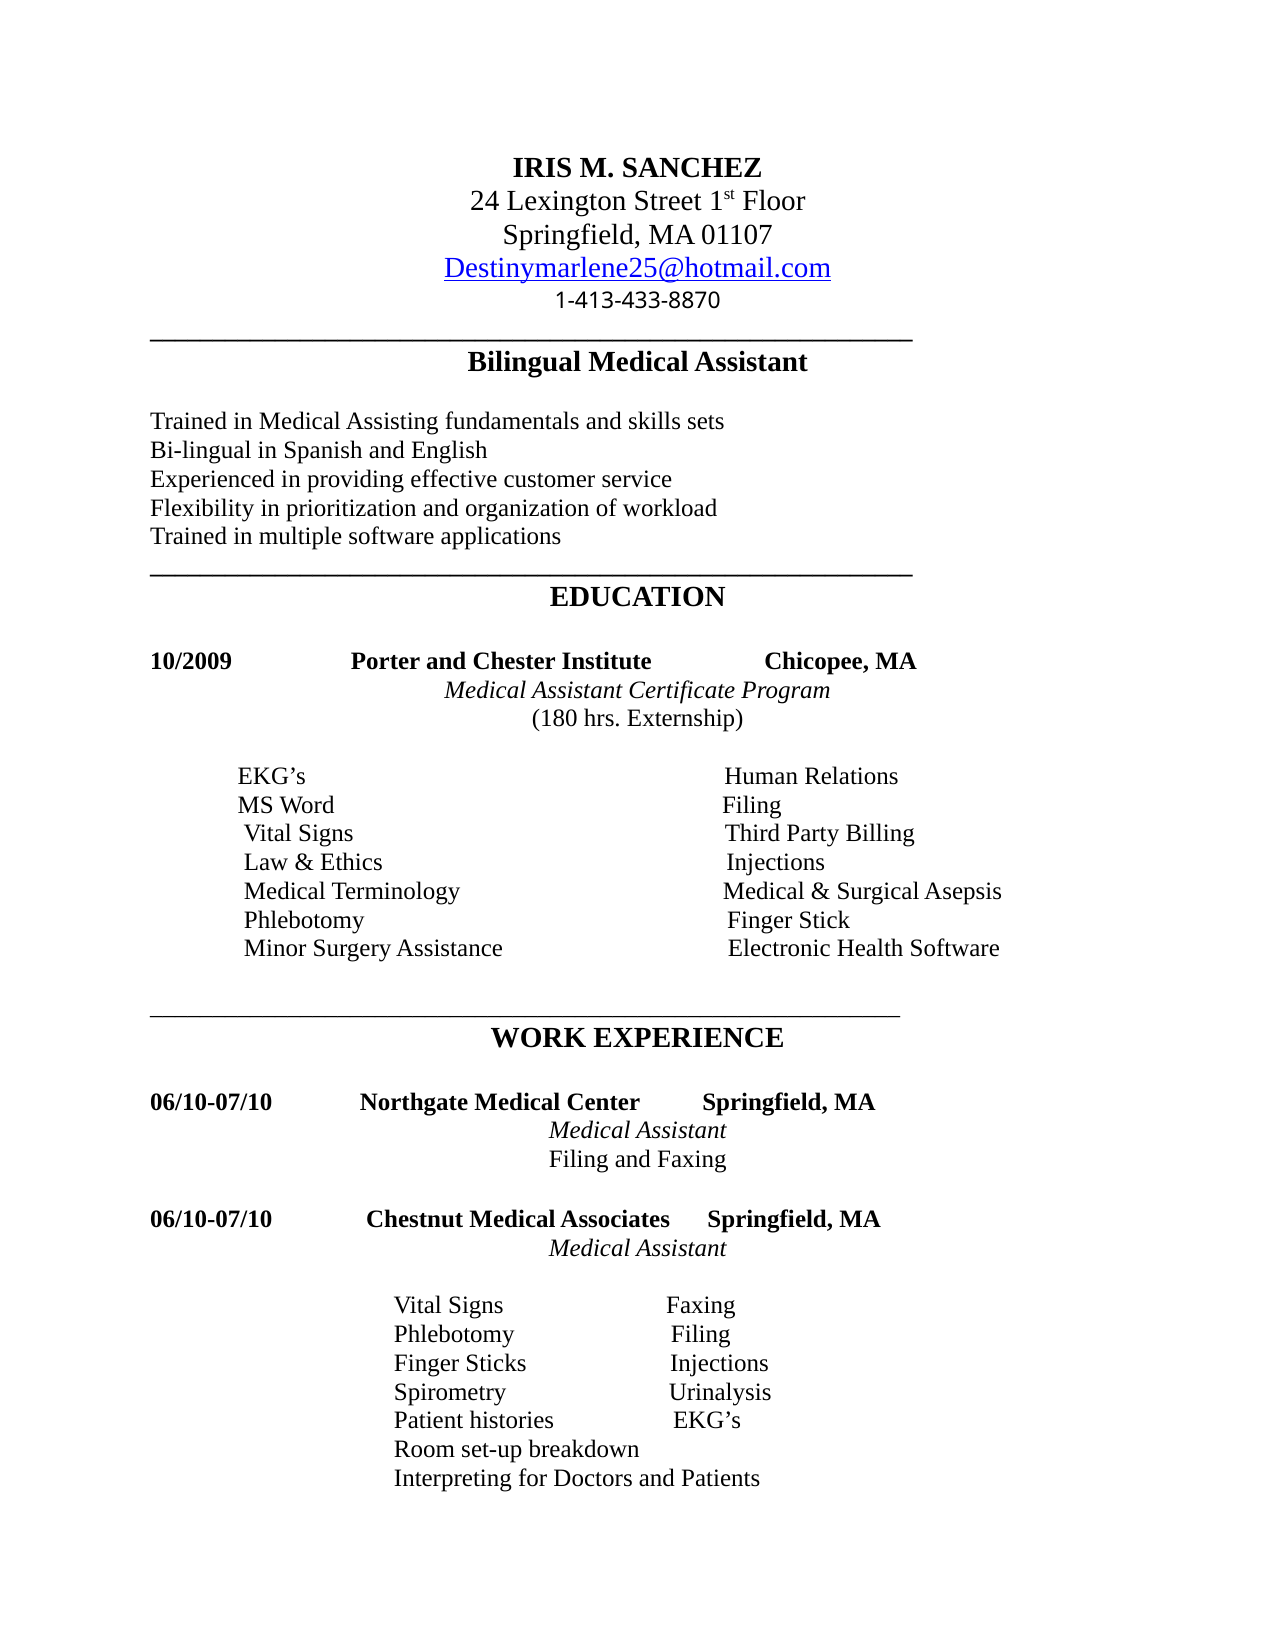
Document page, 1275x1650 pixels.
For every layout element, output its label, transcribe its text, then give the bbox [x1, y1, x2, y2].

text ____________________________________________________________ [150, 991, 1125, 1020]
text Finger Sticks Injections [150, 1348, 1125, 1377]
text 24 Lexington Street 1st Floor [150, 183, 1125, 217]
text Phlebotomy Finger Stick [150, 905, 1125, 933]
text Vital Signs Faxing [150, 1291, 1125, 1319]
text IRIS M. SANCHEZ [150, 150, 1125, 183]
text EKG’s Human Relations [150, 761, 1125, 790]
text Medical Assistant [150, 1116, 1125, 1144]
text Minor Surgery Assistance Electronic Health Software [150, 933, 1125, 962]
text (180 hrs. Externship) [150, 703, 1125, 732]
text Experienced in providing effective customer service [150, 464, 1125, 493]
text Springfield, MA 01107 [150, 217, 1125, 251]
text Medical Assistant [150, 1233, 1125, 1262]
text 10/2009 Porter and Chester Institute Chicopee, MA [150, 646, 1125, 675]
text Phlebotomy Filing [150, 1319, 1125, 1348]
text 06/10-07/10 Northgate Medical Center Springfield, MA [150, 1087, 1125, 1116]
text MS Word Filing [150, 790, 1125, 818]
text Medical Assistant Certificate Program [150, 675, 1125, 703]
text Spirometry Urinalysis [150, 1377, 1125, 1406]
text 1-413-433-8870 [150, 284, 1125, 315]
text Law & Ethics Injections [150, 847, 1125, 876]
text EDUCATION [150, 579, 1125, 612]
text _____________________________________________________________ [150, 550, 1125, 579]
text Bilingual Medical Assistant [150, 344, 1125, 378]
text Vital Signs Third Party Billing [150, 818, 1125, 847]
text Filing and Faxing [150, 1144, 1125, 1173]
text Room set-up breakdown [150, 1434, 1125, 1463]
text Flexibility in prioritization and organization of workload [150, 493, 1125, 521]
text Medical Terminology Medical & Surgical Asepsis [150, 876, 1125, 905]
text Interpreting for Doctors and Patients [150, 1463, 1125, 1492]
text 06/10-07/10 Chestnut Medical Associates Springfield, MA [150, 1204, 1125, 1233]
text WORK EXPERIENCE [150, 1020, 1125, 1053]
text Trained in Medical Assisting fundamentals and skills sets [150, 406, 1125, 435]
text _____________________________________________________________ [150, 315, 1125, 344]
text Patient histories EKG’s [150, 1406, 1125, 1434]
text Destinymarlene25@hotmail.com [150, 251, 1125, 284]
text Trained in multiple software applications [150, 521, 1125, 550]
text Bi-lingual in Spanish and English [150, 435, 1125, 464]
